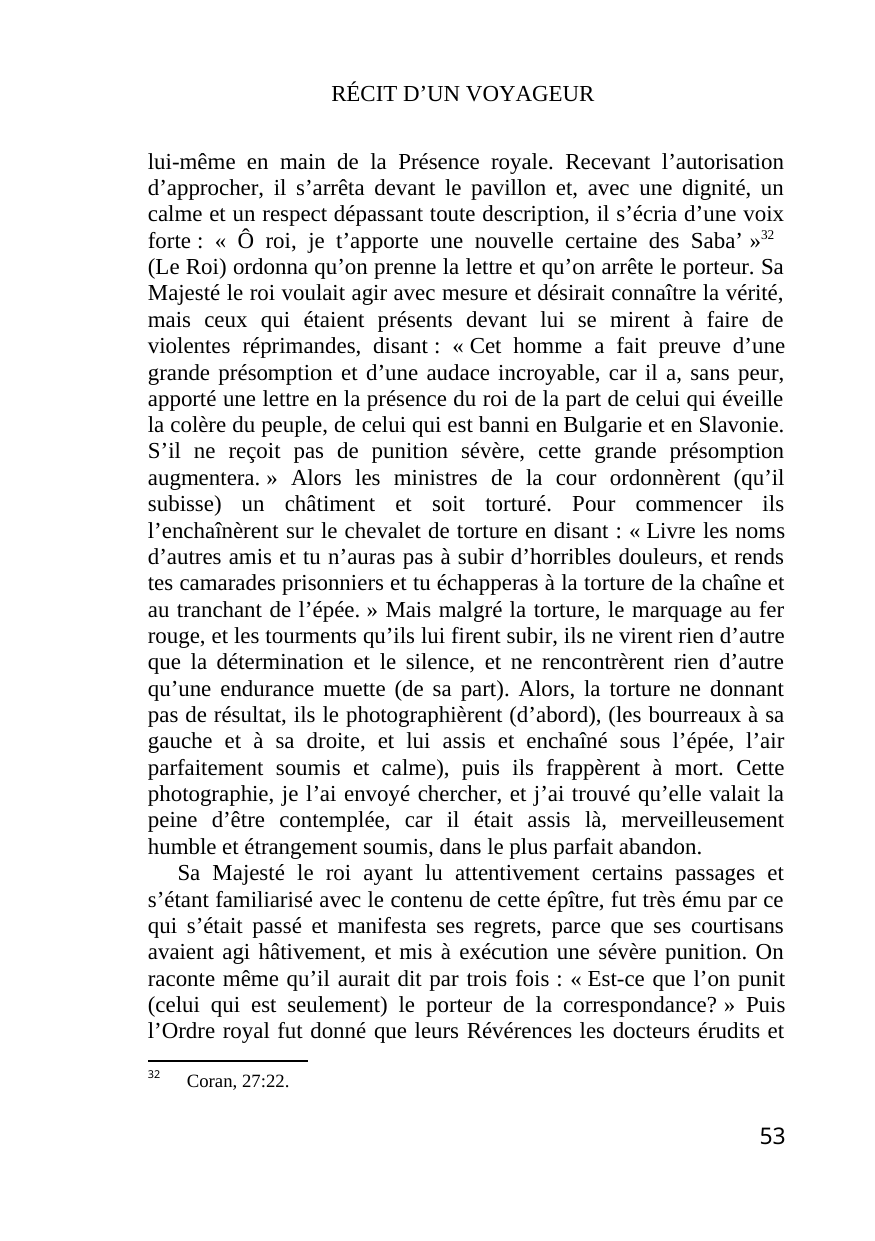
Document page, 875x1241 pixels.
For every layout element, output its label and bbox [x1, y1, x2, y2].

text [148, 859, 785, 1044]
text [148, 148, 785, 859]
